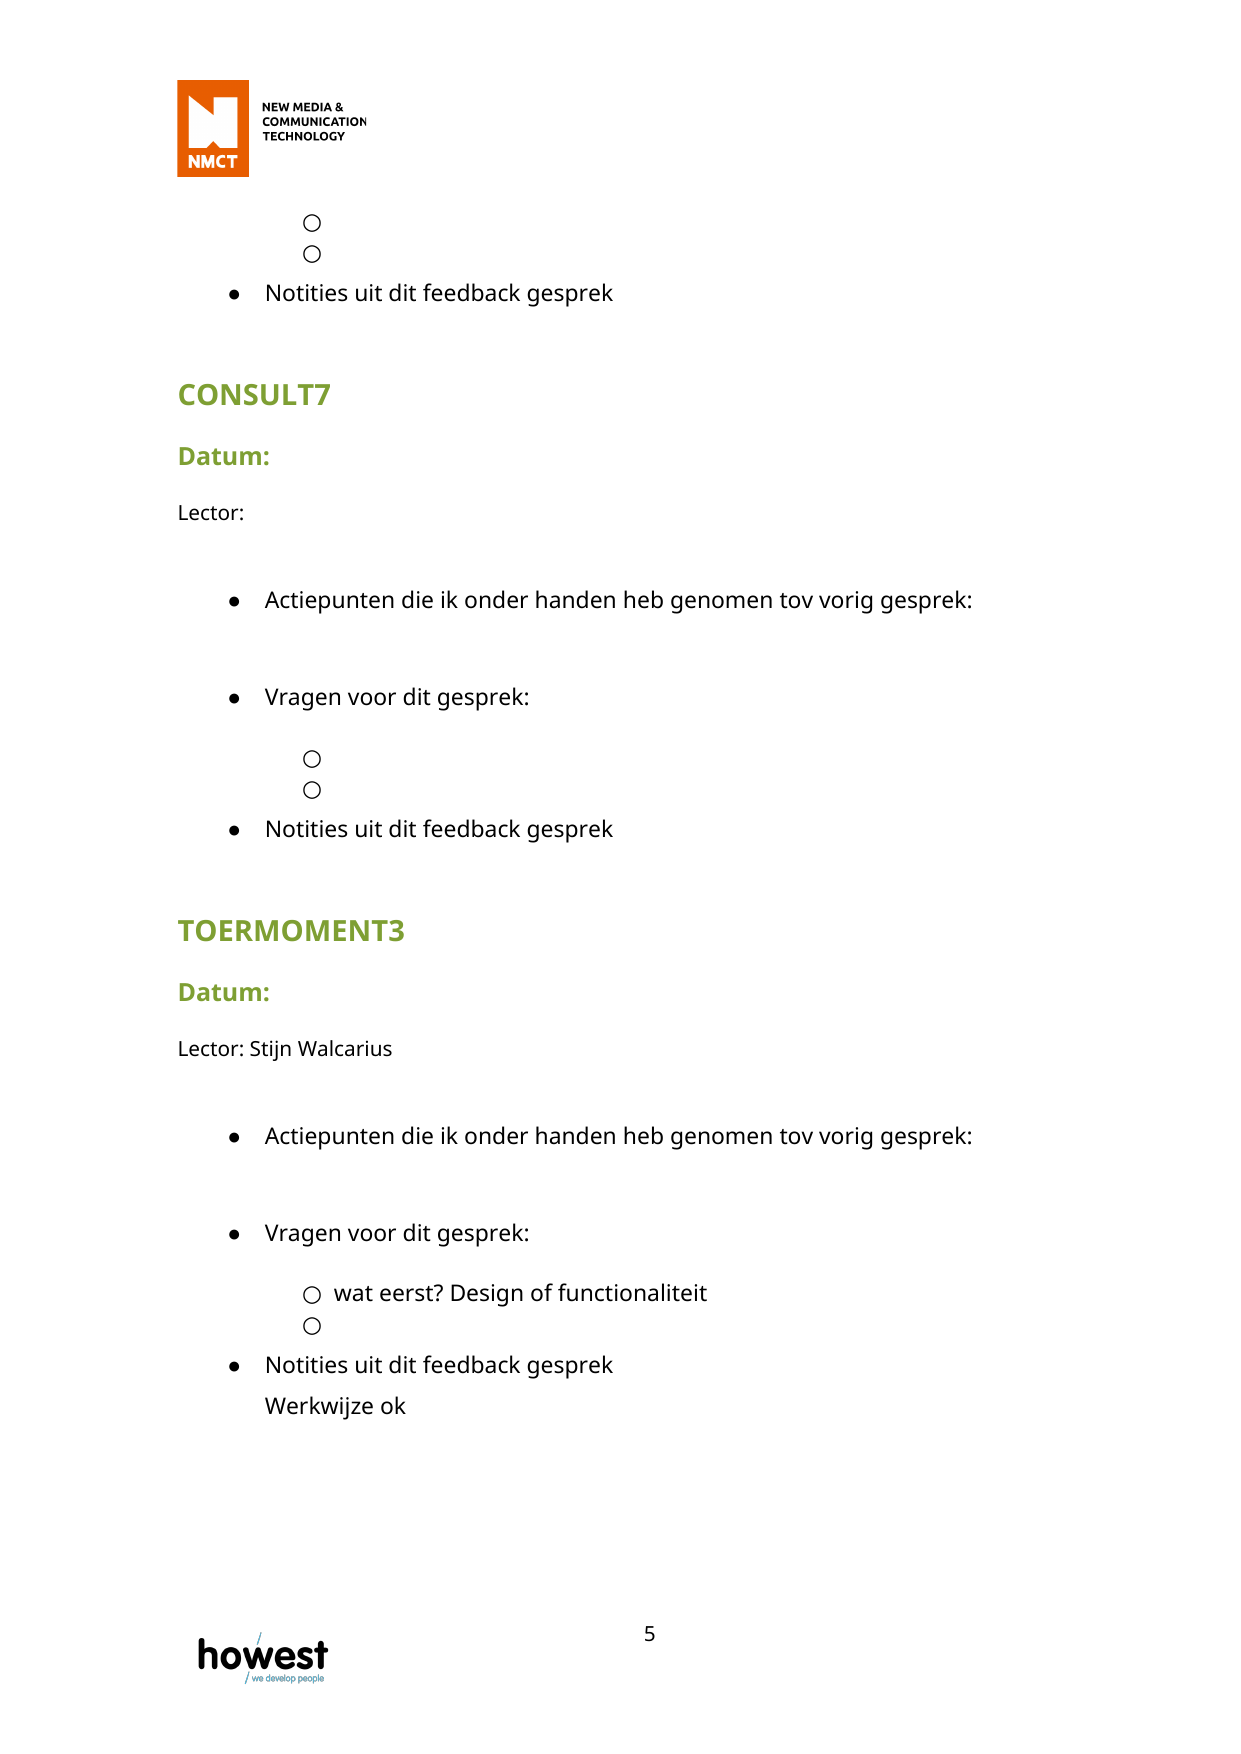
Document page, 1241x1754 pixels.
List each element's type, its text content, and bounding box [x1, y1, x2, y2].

subtitle Datum: [177, 439, 1122, 473]
list Notities uit dit feedback gesprek [227, 277, 1122, 308]
list Vragen voor dit gesprek: [227, 681, 1122, 713]
list Notities uit dit feedback gesprek [227, 813, 1122, 844]
list Vragen voor dit gesprek: [227, 1217, 1122, 1249]
text ○ [302, 741, 1122, 772]
text ○ [302, 1308, 1122, 1339]
list Actiepunten die ik onder handen heb genomen tov vorig gesprek: [227, 1120, 1122, 1151]
subtitle CONSULT7 [177, 374, 1122, 414]
text Lector: Stijn Walcarius [177, 1034, 1122, 1062]
text Lector: [177, 498, 1122, 526]
text ○ [302, 236, 1122, 267]
text ○ [302, 772, 1122, 803]
text Werkwijze ok [264, 1390, 1122, 1421]
list Actiepunten die ik onder handen heb genomen tov vorig gesprek: [227, 584, 1122, 615]
picture [177, 80, 367, 177]
list Notities uit dit feedback gesprek [227, 1349, 1122, 1380]
text ○ [302, 205, 1122, 236]
text ○ wat eerst? Design of functionaliteit [302, 1277, 1122, 1308]
picture [177, 1617, 345, 1703]
subtitle TOERMOMENT3 [177, 910, 1122, 950]
subtitle Datum: [177, 975, 1122, 1009]
